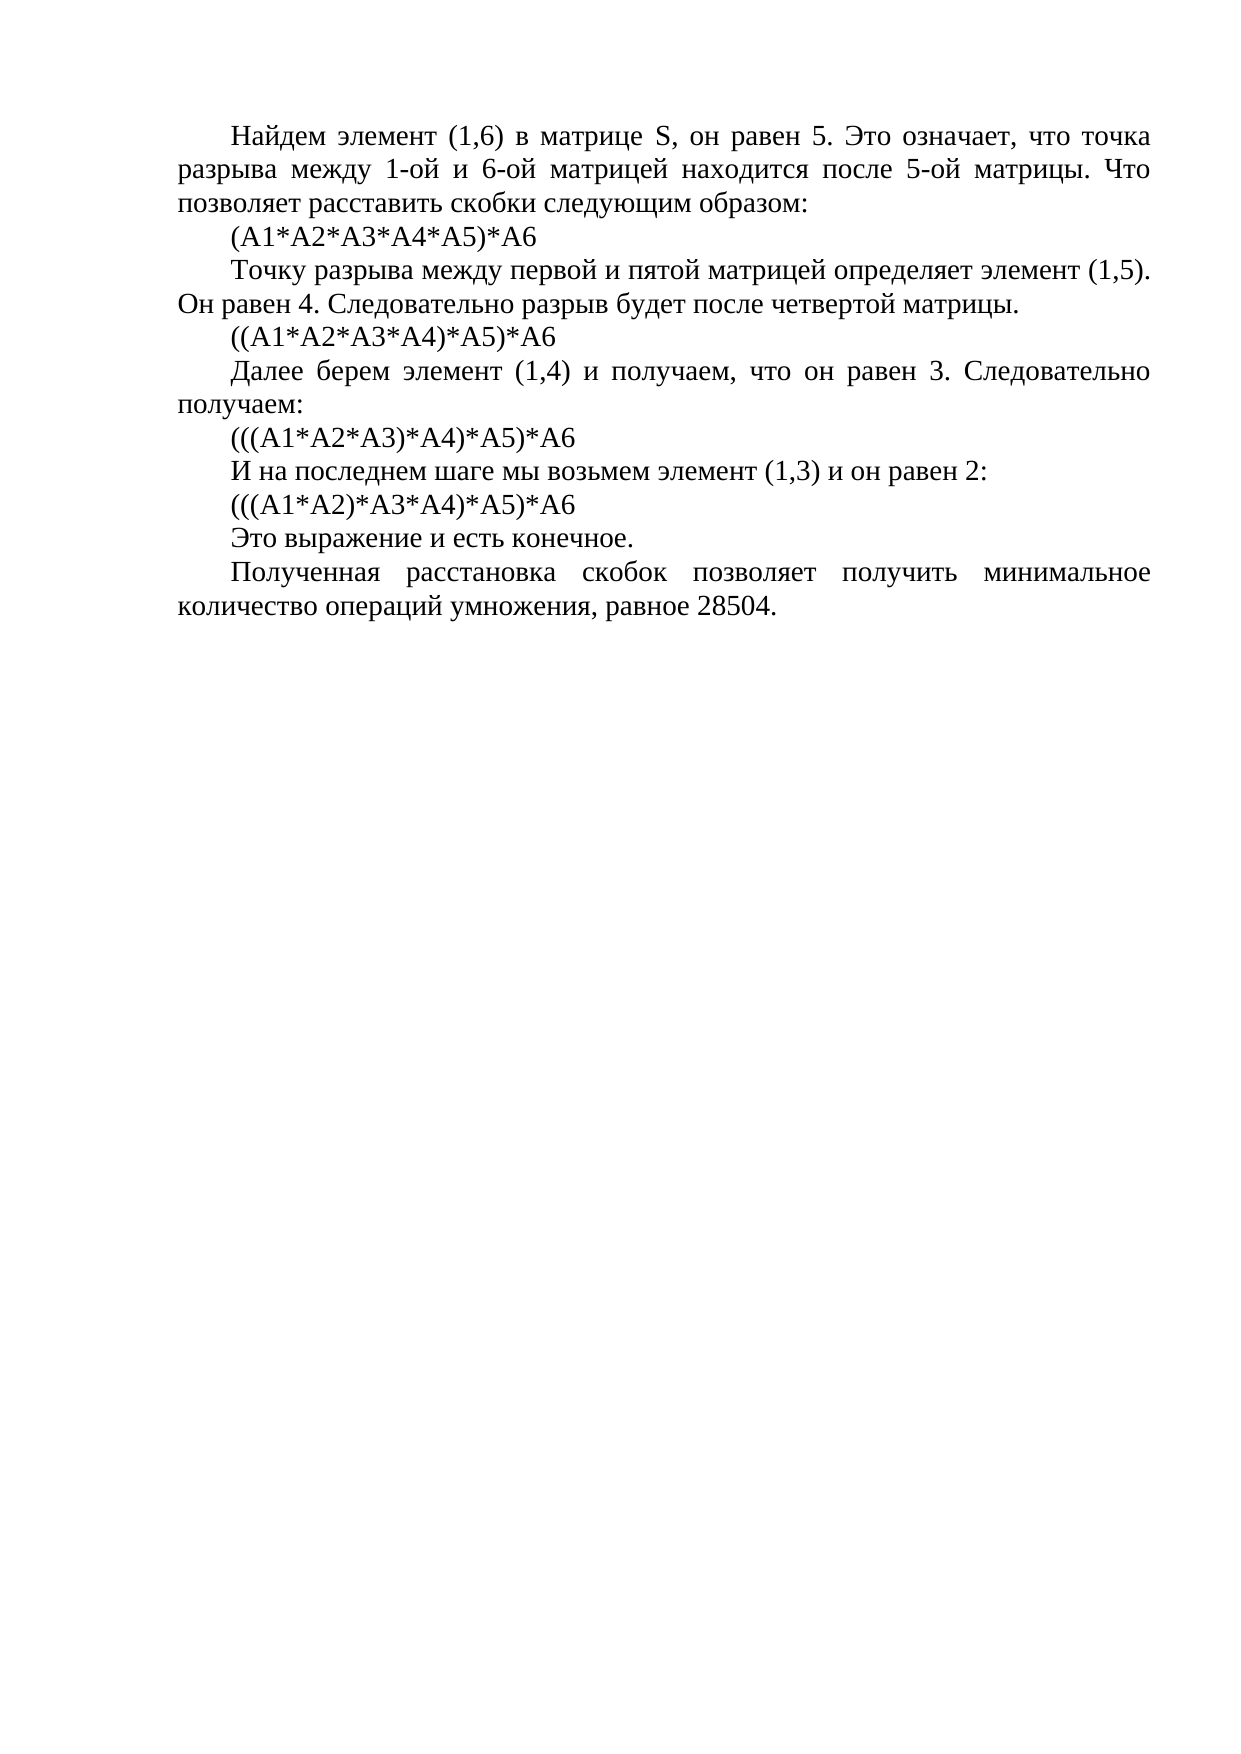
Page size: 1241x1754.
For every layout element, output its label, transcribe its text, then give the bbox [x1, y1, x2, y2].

text Найдем элемент (1,6) в матрице S, он равен 5. Это означает, что точка разрыва между 1-ой и 6-ой матрицей находится после 5-ой матрицы. Что позволяет расставить скобки следующим образом: [177, 118, 1152, 219]
text ((A1*A2*A3*A4)*A5)*A6 [177, 319, 1152, 353]
text (A1*A2*A3*A4*A5)*A6 [177, 219, 1152, 252]
text (((A1*A2)*A3*A4)*A5)*A6 [177, 487, 1152, 521]
text Далее берем элемент (1,4) и получаем, что он равен 3. Следовательно получаем: [177, 353, 1152, 420]
text Полученная расстановка скобок позволяет получить минимальное количество операций умножения, равное 28504. [177, 554, 1152, 621]
text Это выражение и есть конечное. [177, 521, 1152, 554]
text (((A1*A2*A3)*A4)*A5)*A6 [177, 420, 1152, 453]
text И на последнем шаге мы возьмем элемент (1,3) и он равен 2: [177, 453, 1152, 487]
text Точку разрыва между первой и пятой матрицей определяет элемент (1,5). Он равен 4. Следовательно разрыв будет после четвертой матрицы. [177, 252, 1152, 319]
